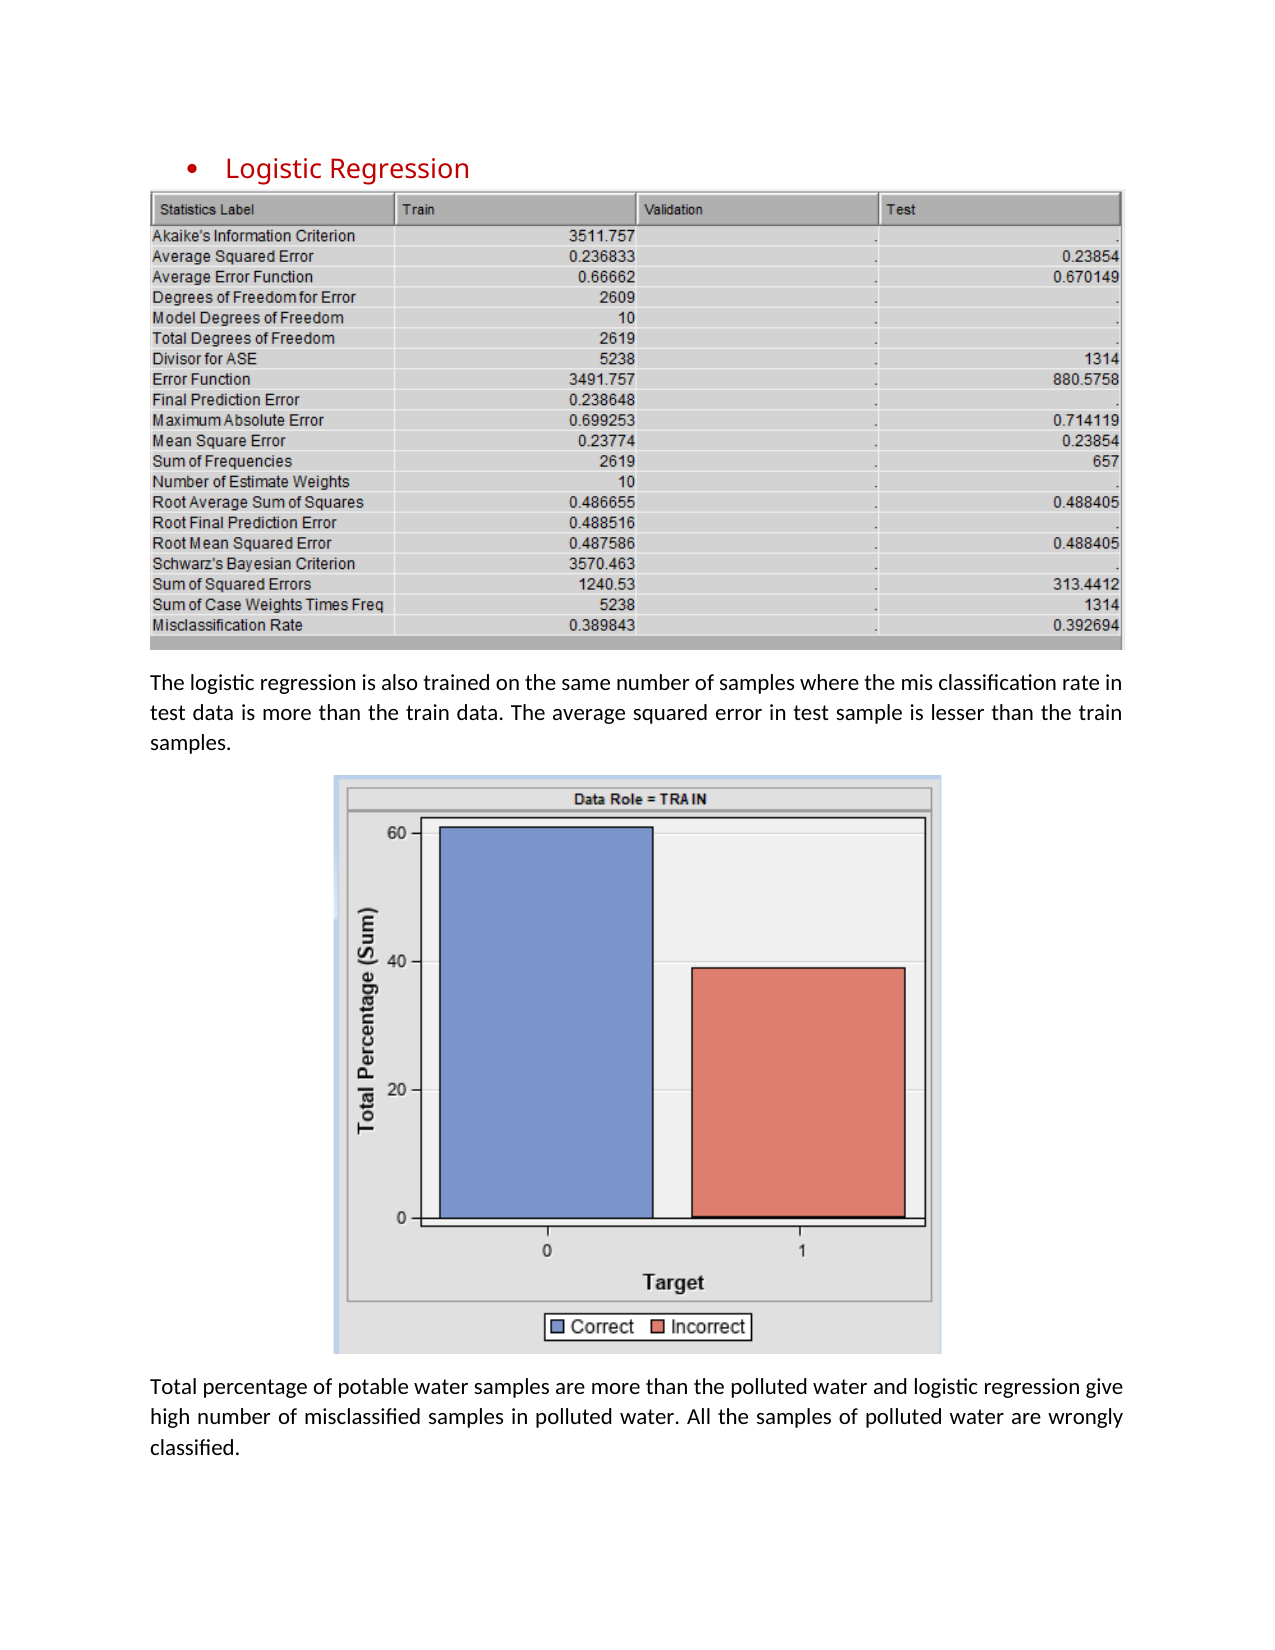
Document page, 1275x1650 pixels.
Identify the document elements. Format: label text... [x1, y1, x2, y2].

picture [150, 189, 1125, 650]
subtitle Logistic Regression [187, 150, 1125, 187]
picture [333, 775, 942, 1354]
text The logistic regression is also trained on the same number of samples where the mis classification rate in test data is more than the train data. The average squared error in test sample is lesser than the train samples. [150, 668, 1125, 756]
text Total percentage of potable water samples are more than the polluted water and logistic regression give high number of misclassified samples in polluted water. All the samples of polluted water are wrongly classified. [150, 1372, 1125, 1461]
